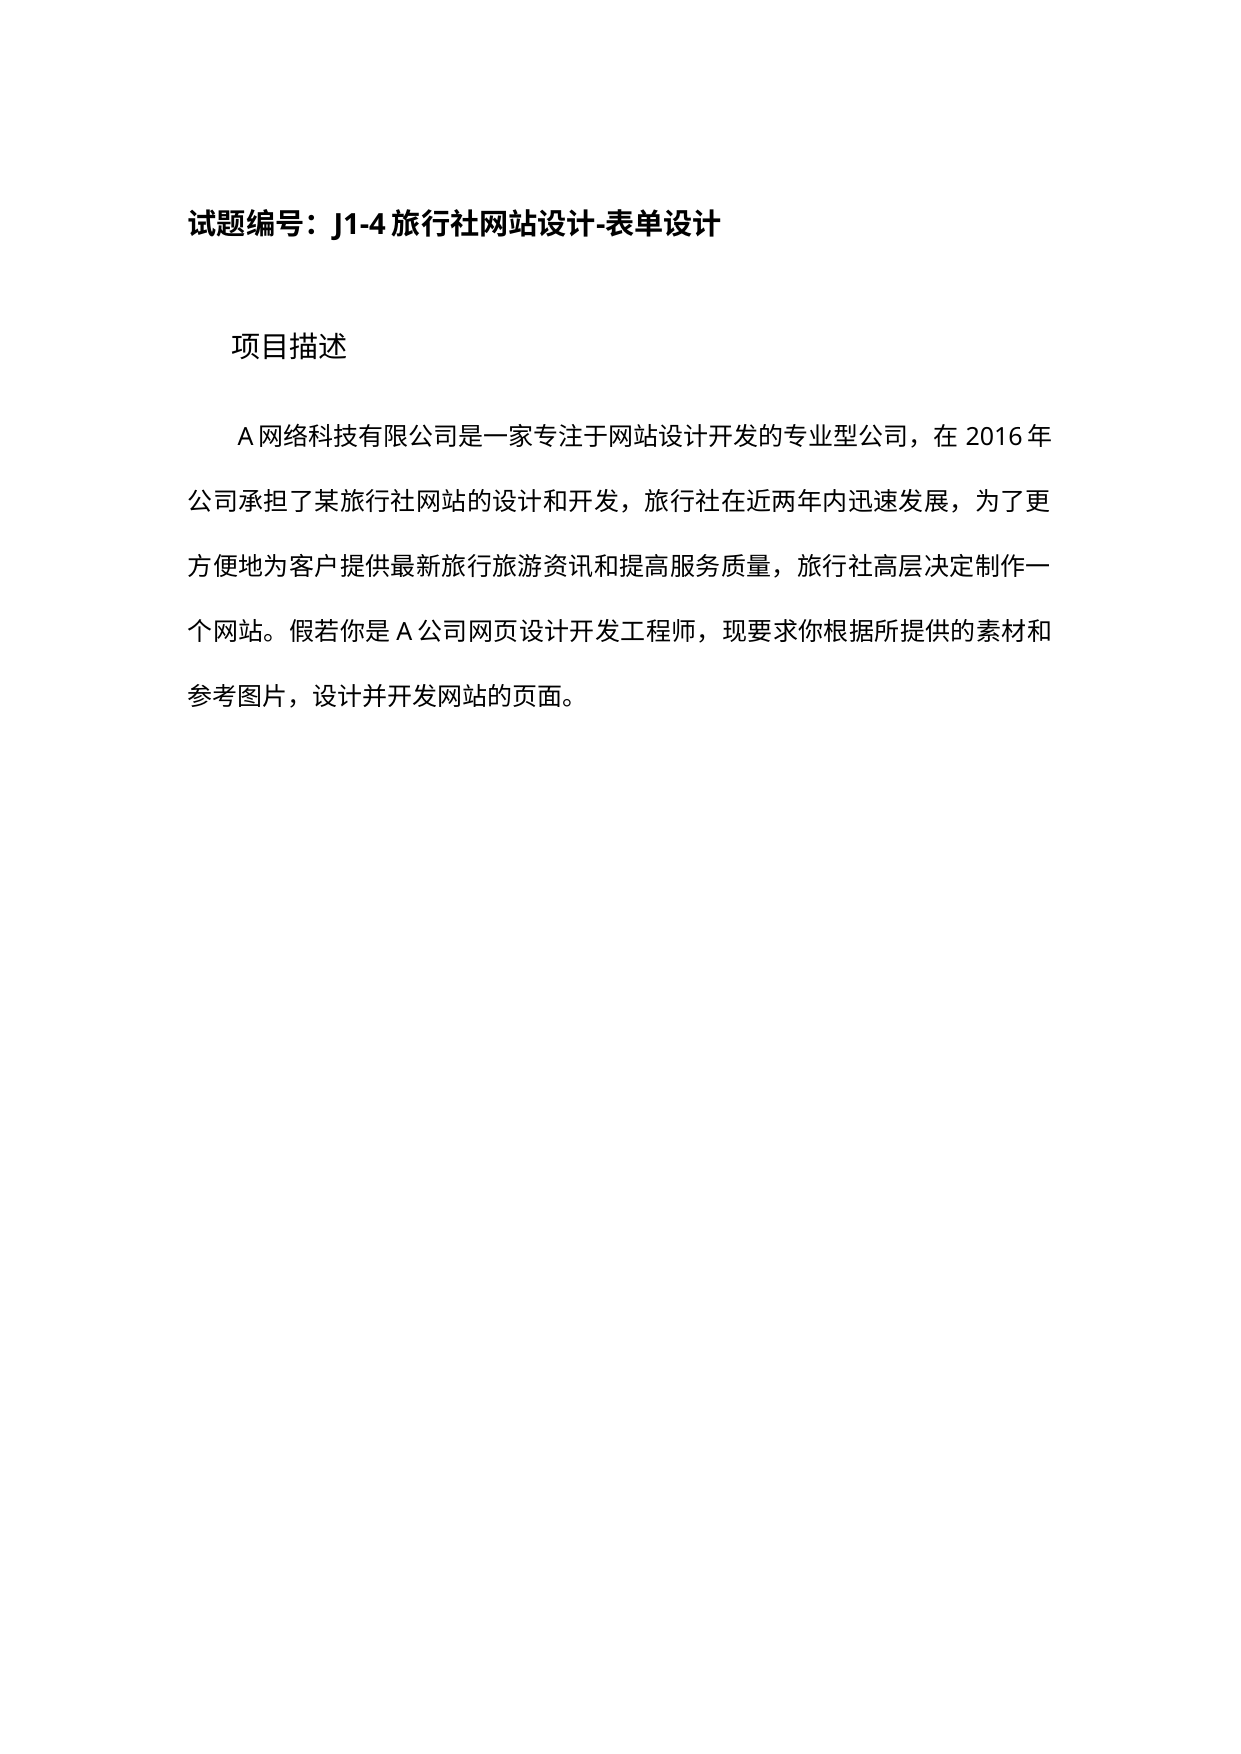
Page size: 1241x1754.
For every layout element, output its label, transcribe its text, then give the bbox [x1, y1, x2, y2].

text 项目描述 [187, 312, 1053, 377]
subtitle 试题编号：J1-4旅行社网站设计-表单设计 [187, 189, 1053, 254]
text A网络科技有限公司是一家专注于网站设计开发的专业型公司，在2016年公司承担了某旅行社网站的设计和开发，旅行社在近两年内迅速发展，为了更方便地为客户提供最新旅行旅游资讯和提高服务质量，旅行社高层决定制作一个网站。假若你是A公司网页设计开发工程师，现要求你根据所提供的素材和参考图片，设计并开发网站的页面。 [187, 402, 1053, 727]
